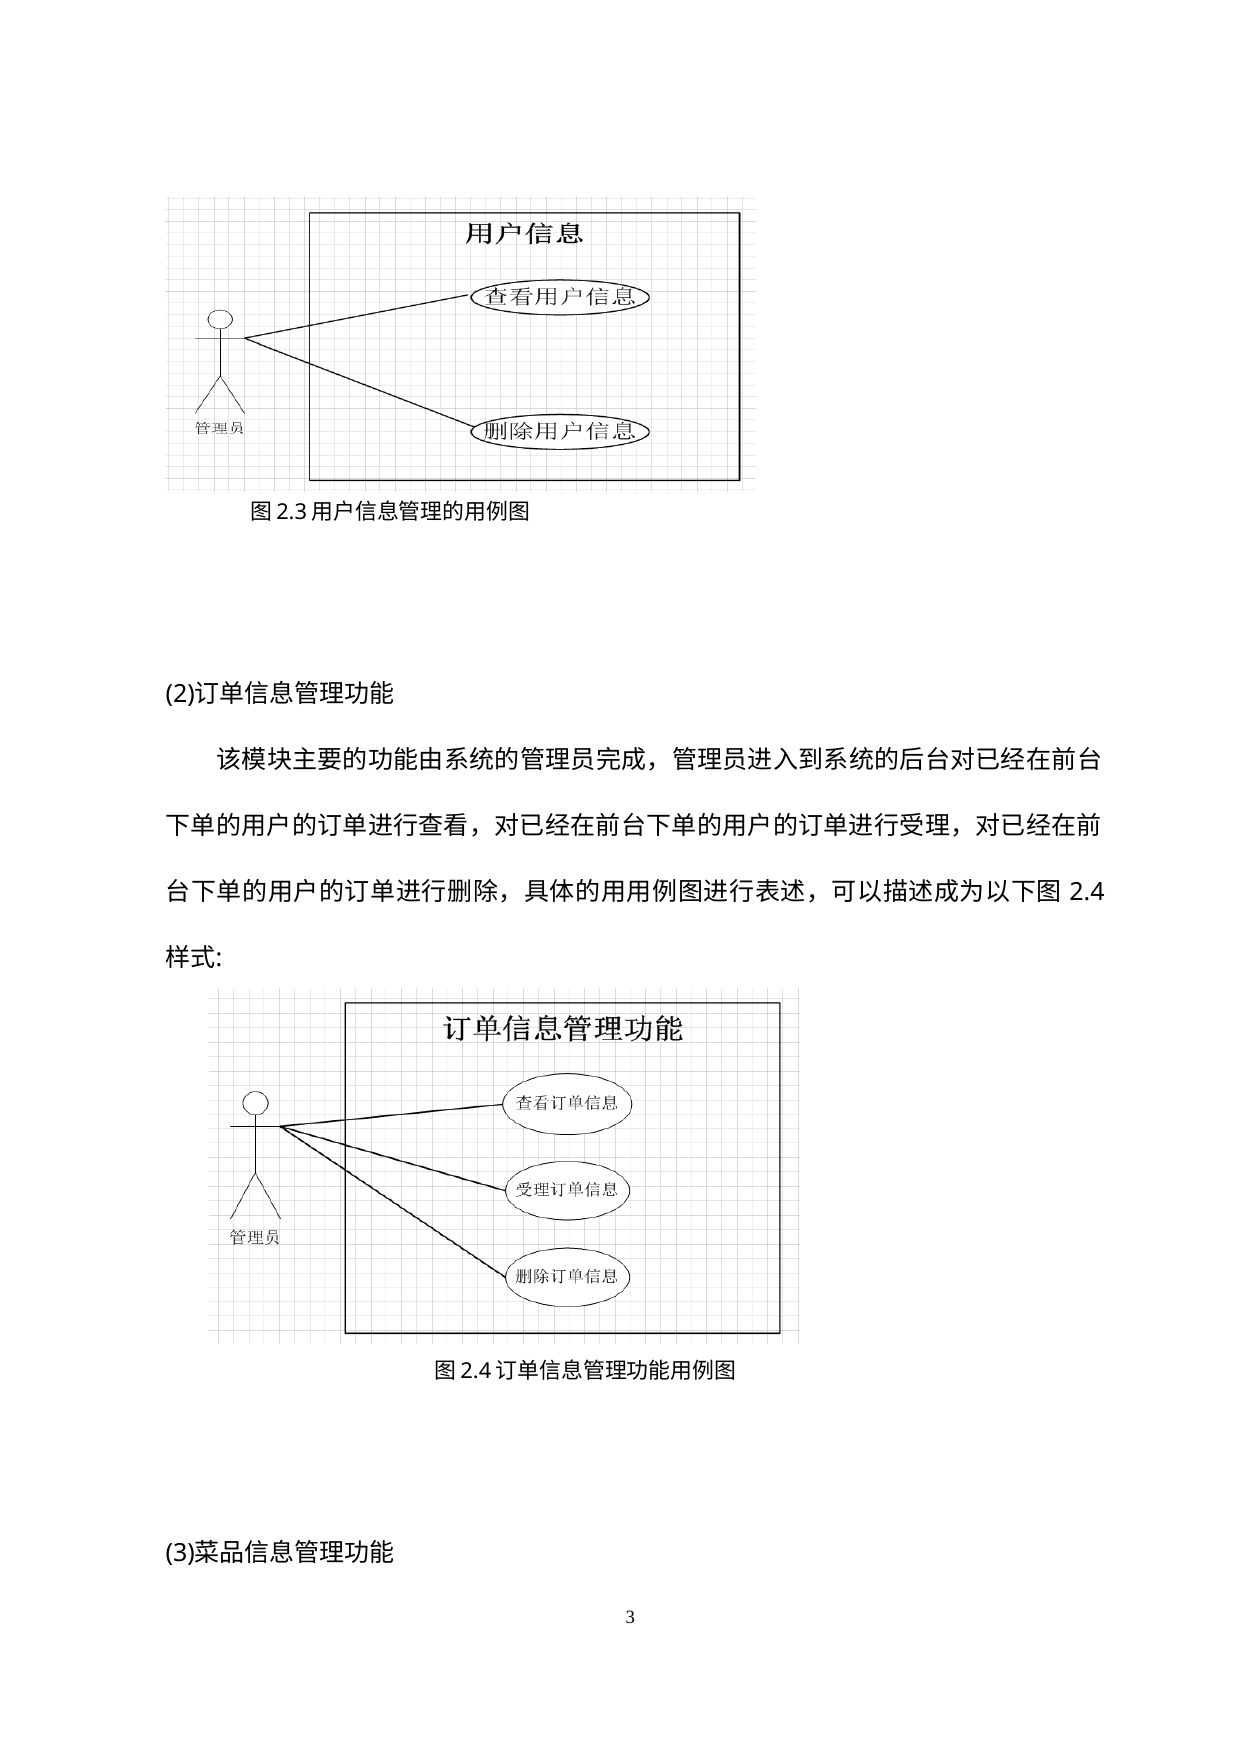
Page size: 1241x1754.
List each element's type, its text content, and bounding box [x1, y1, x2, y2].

text 图2.4订单信息管理功能用例图 [165, 1352, 1104, 1385]
list 订单信息管理功能 [165, 659, 1104, 725]
list 菜品信息管理功能 [165, 1517, 1104, 1583]
picture [209, 988, 800, 1344]
picture [165, 196, 756, 492]
text 该模块主要的功能由系统的管理员完成，管理员进入到系统的后台对已经在前台下单的用户的订单进行查看，对已经在前台下单的用户的订单进行受理，对已经在前台下单的用户的订单进行删除，具体的用用例图进行表述，可以描述成为以下图2.4样式: [165, 725, 1104, 989]
text 图2.3用户信息管理的用例图 [165, 493, 1104, 527]
